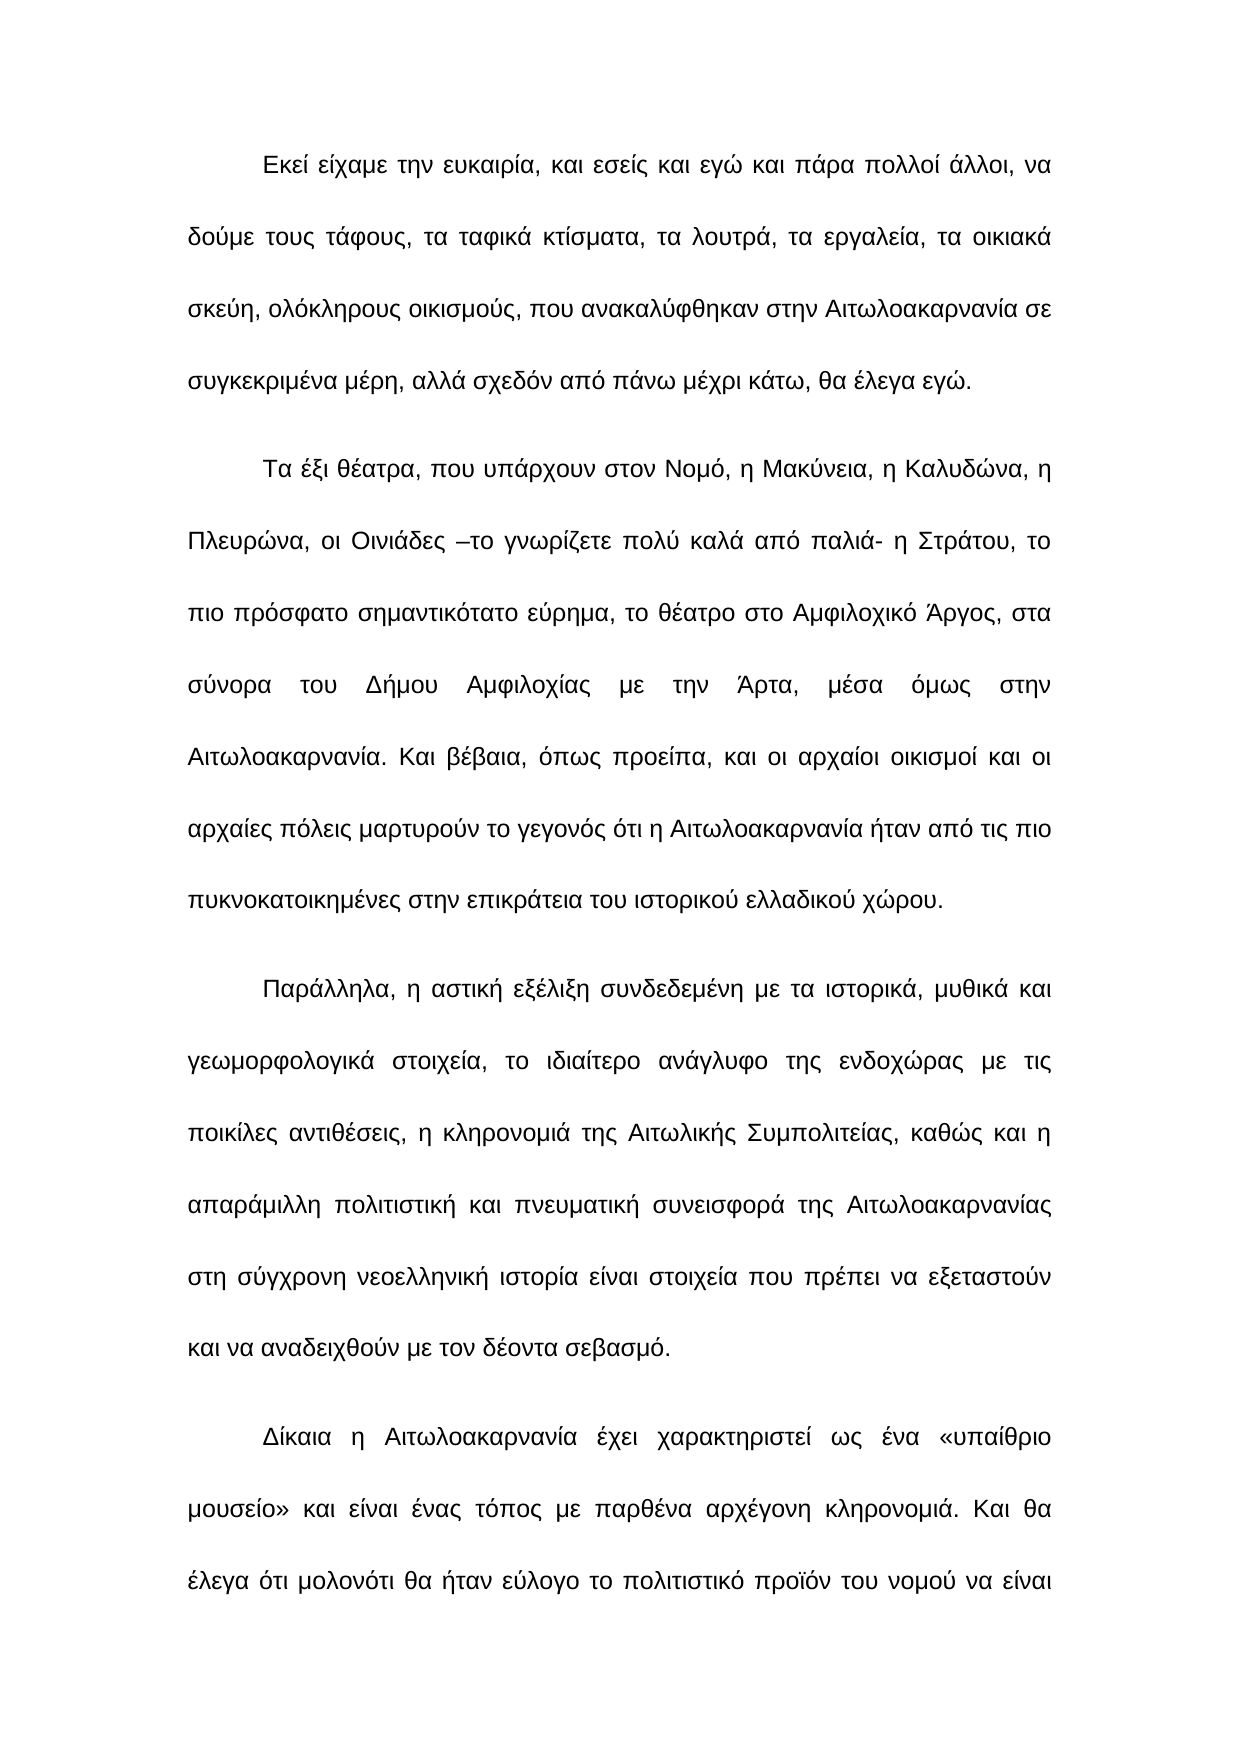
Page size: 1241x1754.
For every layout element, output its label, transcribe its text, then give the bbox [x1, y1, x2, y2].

text Παράλληλα, η αστική εξέλιξη συνδεδεμένη με τα ιστορικά, μυθικά και γεωμορφολογικά στοιχεία, το ιδιαίτερο ανάγλυφο της ενδοχώρας με τις ποικίλες αντιθέσεις, η κληρονομιά της Αιτωλικής Συμπολιτείας, καθώς και η απαράμιλλη πολιτιστική και πνευματική συνεισφορά της Αιτωλοακαρνανίας στη σύγχρονη νεοελληνική ιστορία είναι στοιχεία που πρέπει να εξεταστούν και να αναδειχθούν με τον δέοντα σεβασμό. [187, 974, 1053, 1362]
text Τα έξι θέατρα, που υπάρχουν στον Νομό, η Μακύνεια, η Καλυδώνα, η Πλευρώνα, οι Οινιάδες –το γνωρίζετε πολύ καλά από παλιά- η Στράτου, το πιο πρόσφατο σημαντικότατο εύρημα, το θέατρο στο Αμφιλοχικό Άργος, στα σύνορα του Δήμου Αμφιλοχίας με την Άρτα, μέσα όμως στην Αιτωλοακαρνανία. Και βέβαια, όπως προείπα, και οι αρχαίοι οικισμοί και οι αρχαίες πόλεις μαρτυρούν το γεγονός ότι η Αιτωλοακαρνανία ήταν από τις πιο πυκνοκατοικημένες στην επικράτεια του ιστορικού ελλαδικού χώρου. [187, 454, 1053, 914]
text Εκεί είχαμε την ευκαιρία, και εσείς και εγώ και πάρα πολλοί άλλοι, να δούμε τους τάφους, τα ταφικά κτίσματα, τα λουτρά, τα εργαλεία, τα οικιακά σκεύη, ολόκληρους οικισμούς, που ανακαλύφθηκαν στην Αιτωλοακαρνανία σε συγκεκριμένα μέρη, αλλά σχεδόν από πάνω μέχρι κάτω, θα έλεγα εγώ. [187, 150, 1053, 394]
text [187, 1422, 1053, 1594]
